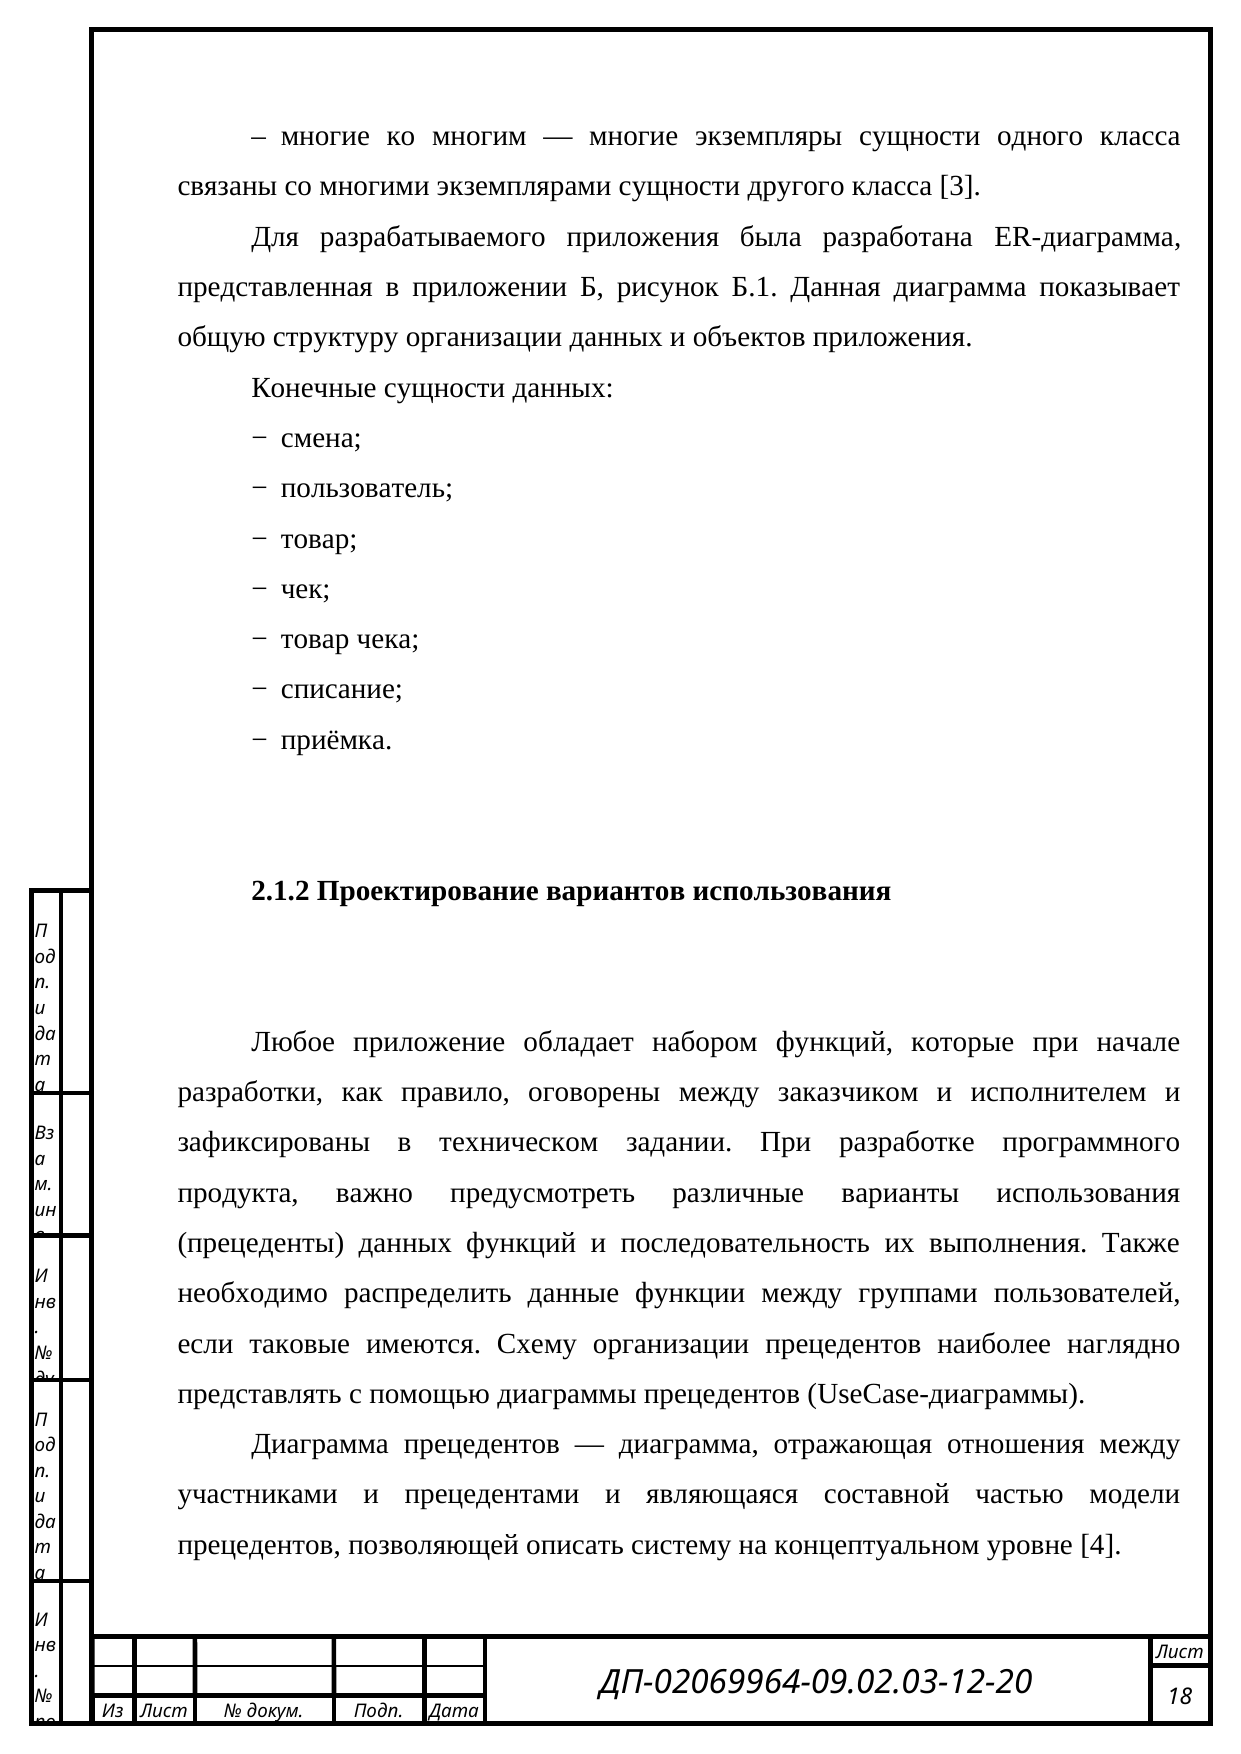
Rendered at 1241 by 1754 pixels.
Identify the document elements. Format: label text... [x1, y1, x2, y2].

list товар; [177, 521, 1181, 554]
list списание; [177, 672, 1181, 705]
list Конечные сущности данных: [177, 370, 1181, 403]
list товар чека; [177, 621, 1181, 655]
list смена; [177, 420, 1181, 454]
text 2.1.2 Проектирование вариантов использования [177, 873, 1181, 906]
text Любое приложение обладает набором функций, которые при начале разработки, как правило, оговорены между заказчиком и исполнителем и зафиксированы в техническом задании. При разработке программного продукта, важно предусмотреть различные варианты использования (прецеденты) данных функций и последовательность их выполнения. Также необходимо распределить данные функции между группами пользователей, если таковые имеются. Схему организации прецедентов наиболее наглядно представлять с помощью диаграммы прецедентов (UseCase-диаграммы). [177, 1024, 1181, 1409]
list чек; [177, 571, 1181, 604]
list приёмка. [177, 722, 1181, 756]
list пользователь; [177, 470, 1181, 504]
list Для разрабатываемого приложения была разработана ER-диаграмма, представленная в приложении Б, рисунок Б.1. Данная диаграмма показывает общую структуру организации данных и объектов приложения. [177, 219, 1181, 353]
text Диаграмма прецедентов — диаграмма, отражающая отношения между участниками и прецедентами и являющаяся составной частью модели прецедентов, позволяющей описать систему на концептуальном уровне [4]. [177, 1426, 1181, 1561]
list многие ко многим — многие экземпляры сущности одного класса связаны со многими экземплярами сущности другого класса [3]. [177, 118, 1181, 202]
